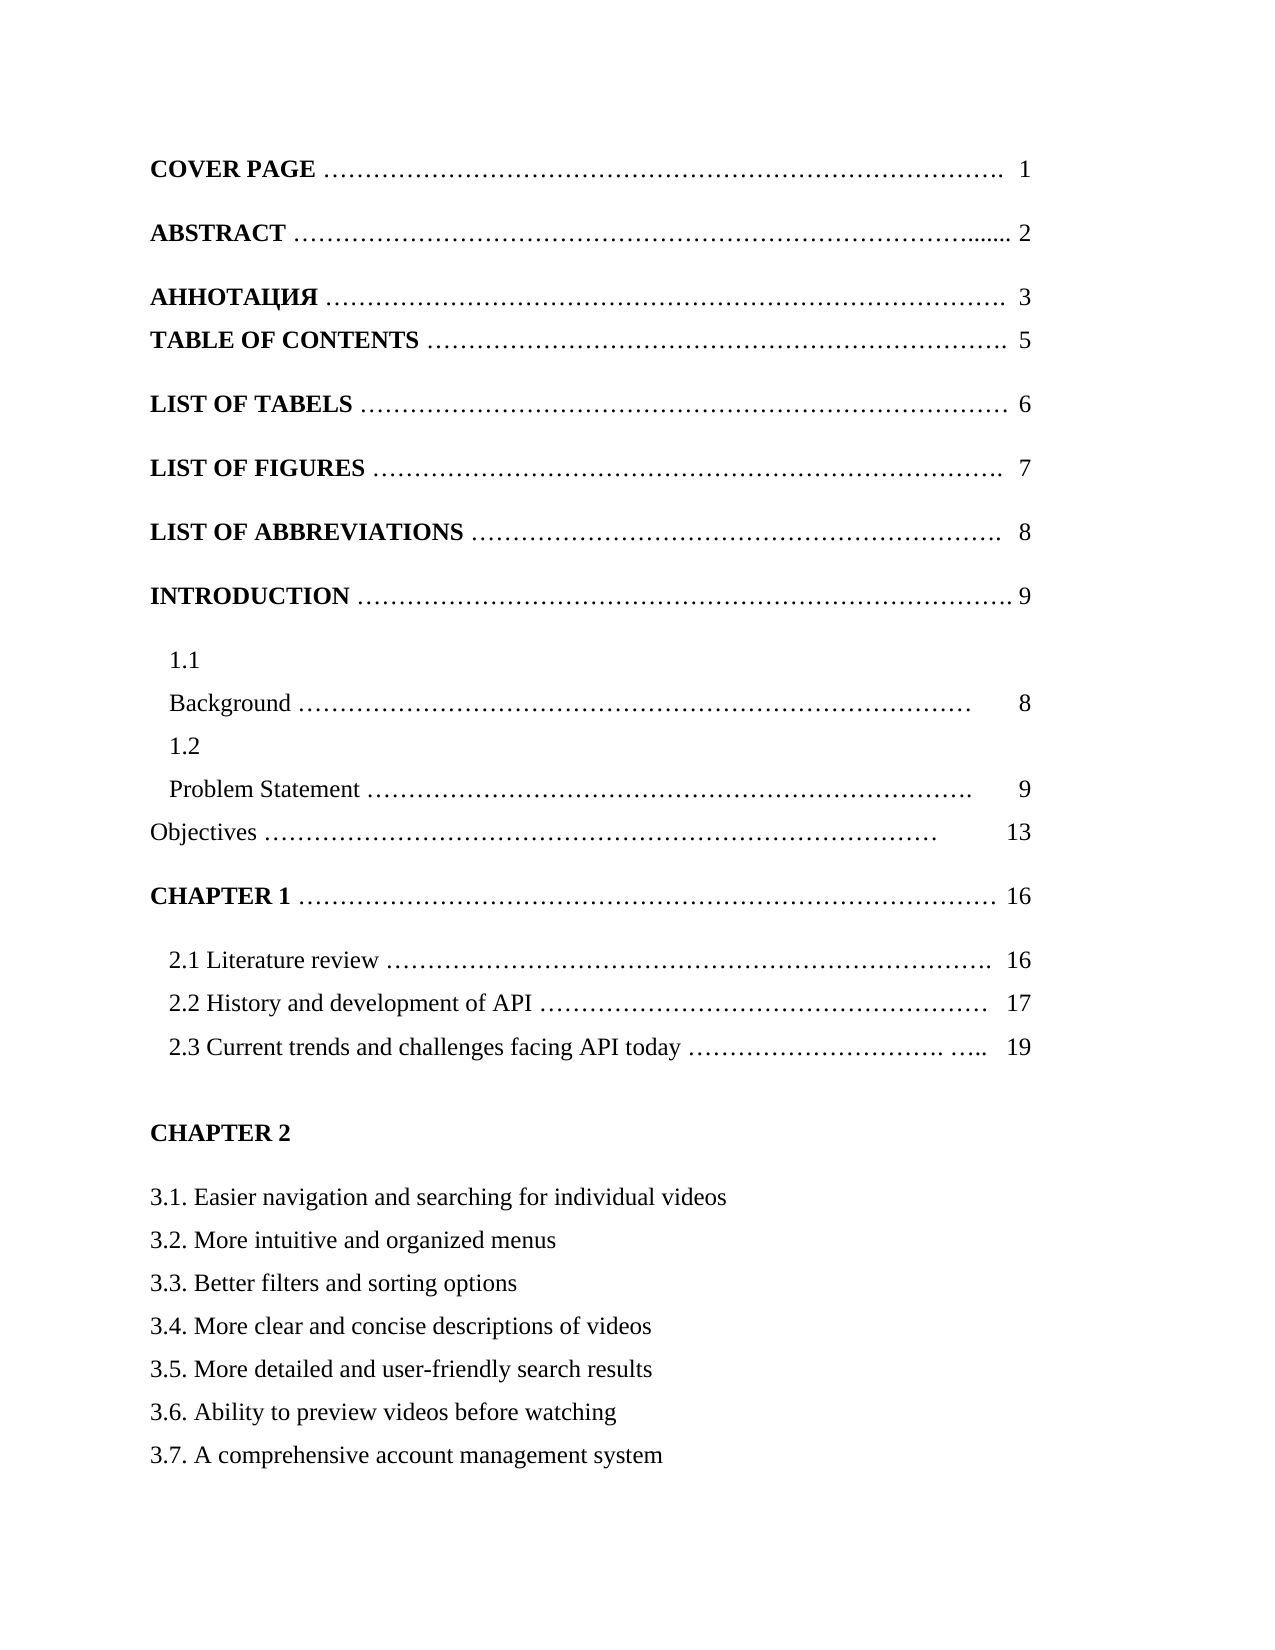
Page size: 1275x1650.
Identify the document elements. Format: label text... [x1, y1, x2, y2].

text 3.1. Easier navigation and searching for individual videos [150, 1182, 1125, 1211]
text INTRODUCTION ……………………………………………………………………. 9 [150, 581, 1125, 610]
text АННОТАЦИЯ ………………………………………………………………………. 3 TABLE OF CONTENTS ……………………………………………………………. 5 [150, 282, 1125, 354]
text 2.2 History and development of API ……………………………………………… 17 [150, 988, 1125, 1017]
list Background ……………………………………………………………………… 8 [169, 688, 1125, 717]
text 3.7. A comprehensive account management system [150, 1441, 1125, 1469]
text 3.5. More detailed and user-friendly search results [150, 1354, 1125, 1383]
text LIST OF TABELS …………………………………………………………………… 6 [150, 389, 1125, 418]
text LIST OF ABBREVIATIONS ………………………………………………………. 8 [150, 517, 1125, 546]
text 3.6. Ability to preview videos before watching [150, 1397, 1125, 1426]
text CHAPTER 1 ………………………………………………………………………… 16 [150, 881, 1125, 910]
text 3.2. More intuitive and organized menus [150, 1225, 1125, 1254]
text ABSTRACT ………………………………………………………………………....... 2 [150, 218, 1125, 247]
list Problem Statement ………………………………………………………………. 9 [169, 774, 1125, 803]
text 3.4. More clear and concise descriptions of videos [150, 1311, 1125, 1340]
text 2.3 Current trends and challenges facing API today …………………………. ….. 19 [150, 1032, 1125, 1060]
text 3.3. Better filters and sorting options [150, 1268, 1125, 1297]
text COVER PAGE ………………………………………………………………………. 1 [150, 154, 1125, 183]
text LIST OF FIGURES …………………………………………………………………. 7 [150, 453, 1125, 482]
text 2.1 Literature review ………………………………………………………………. 16 [150, 945, 1125, 974]
text CHAPTER 2 [150, 1118, 1125, 1147]
list Objectives ……………………………………………………………………… 13 [150, 817, 1125, 846]
